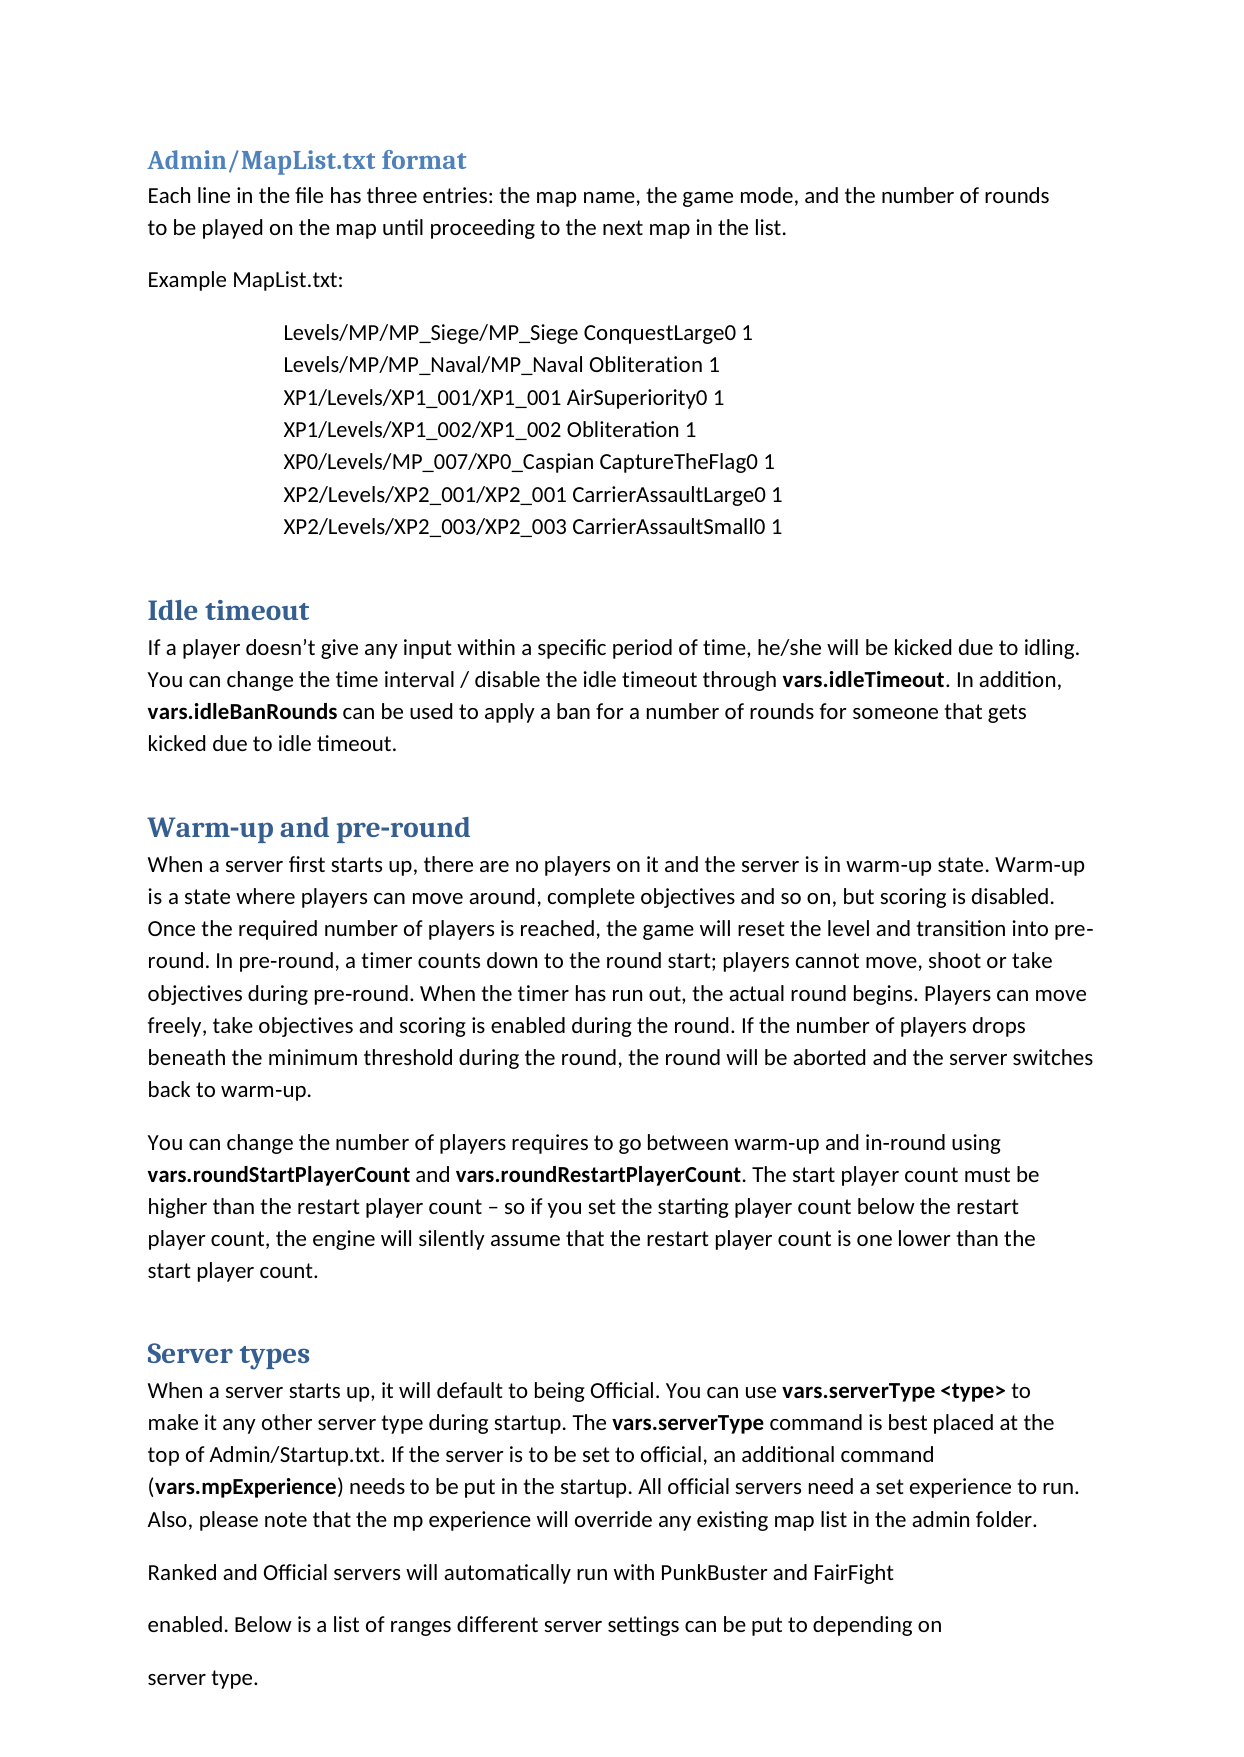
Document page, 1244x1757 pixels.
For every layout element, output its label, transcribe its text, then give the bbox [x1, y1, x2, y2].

text Admin/MapList.txt format [147, 145, 1108, 177]
text When a server starts up, it will default to being Official. You can use vars.serverType <type> to make it any other server type during startup. The vars.serverType command is best placed at the top of Admin/Startup.txt. If the server is to be set to official, an additional command (vars.mpExperience) needs to be put in the startup. All official servers need a set experience to run. Also, please note that the mp experience will override any existing map list in the admin folder. [147, 1376, 1084, 1533]
text Example MapList.txt: [147, 266, 1108, 293]
text Levels/MP/MP_Naval/MP_Naval Obliteration 1 [283, 351, 1108, 379]
text Ranked and Official servers will automatically run with PunkBuster and FairFight enabled. Below is a list of ranges different server settings can be put to depending on server type. [147, 1558, 978, 1691]
text XP1/Levels/XP1_002/XP1_002 Obliteration 1 [283, 415, 1108, 443]
text XP1/Levels/XP1_001/XP1_001 AirSuperiority0 1 [283, 383, 1108, 411]
text If a player doesn’t give any input within a specific period of time, he/she will be kicked due to idling. You can change the time interval / disable the idle timeout through vars.idleTimeout. In addition, vars.idleBanRounds can be used to apply a ban for a number of rounds for someone that gets kicked due to idle timeout. [147, 633, 1086, 757]
text Server types [147, 1337, 1108, 1371]
text Levels/MP/MP_Siege/MP_Siege ConquestLarge0 1 [283, 318, 1108, 346]
text Warm‐up and pre‐round [147, 811, 1108, 845]
text Each line in the file has three entries: the map name, the game mode, and the number of rounds to be played on the map until proceeding to the next map in the list. [147, 181, 1070, 241]
text You can change the number of players requires to go between warm‐up and in‐round using vars.roundStartPlayerCount and vars.roundRestartPlayerCount. The start player count must be higher than the restart player count – so if you set the starting player count below the restart player count, the engine will silently assume that the restart player count is one lower than the start player count. [147, 1128, 1079, 1284]
text XP2/Levels/XP2_001/XP2_001 CarrierAssaultLarge0 1 [283, 480, 1108, 508]
text Idle timeout [147, 594, 1108, 628]
text XP2/Levels/XP2_003/XP2_003 CarrierAssaultSmall0 1 [283, 512, 1108, 540]
text When a server first starts up, there are no players on it and the server is in warm‐up state. Warm‐up is a state where players can move around, complete objectives and so on, but scoring is disabled. Once the required number of players is reached, the game will reset the level and transition into pre‐ round. In pre‐round, a timer counts down to the round start; players cannot move, shoot or take objectives during pre‐round. When the timer has run out, the actual round begins. Players can move freely, take objectives and scoring is enabled during the round. If the number of players drops beneath the minimum threshold during the round, the round will be aborted and the server switches back to warm‐up. [147, 850, 1102, 1103]
text XP0/Levels/MP_007/XP0_Caspian CaptureTheFlag0 1 [283, 447, 1108, 476]
